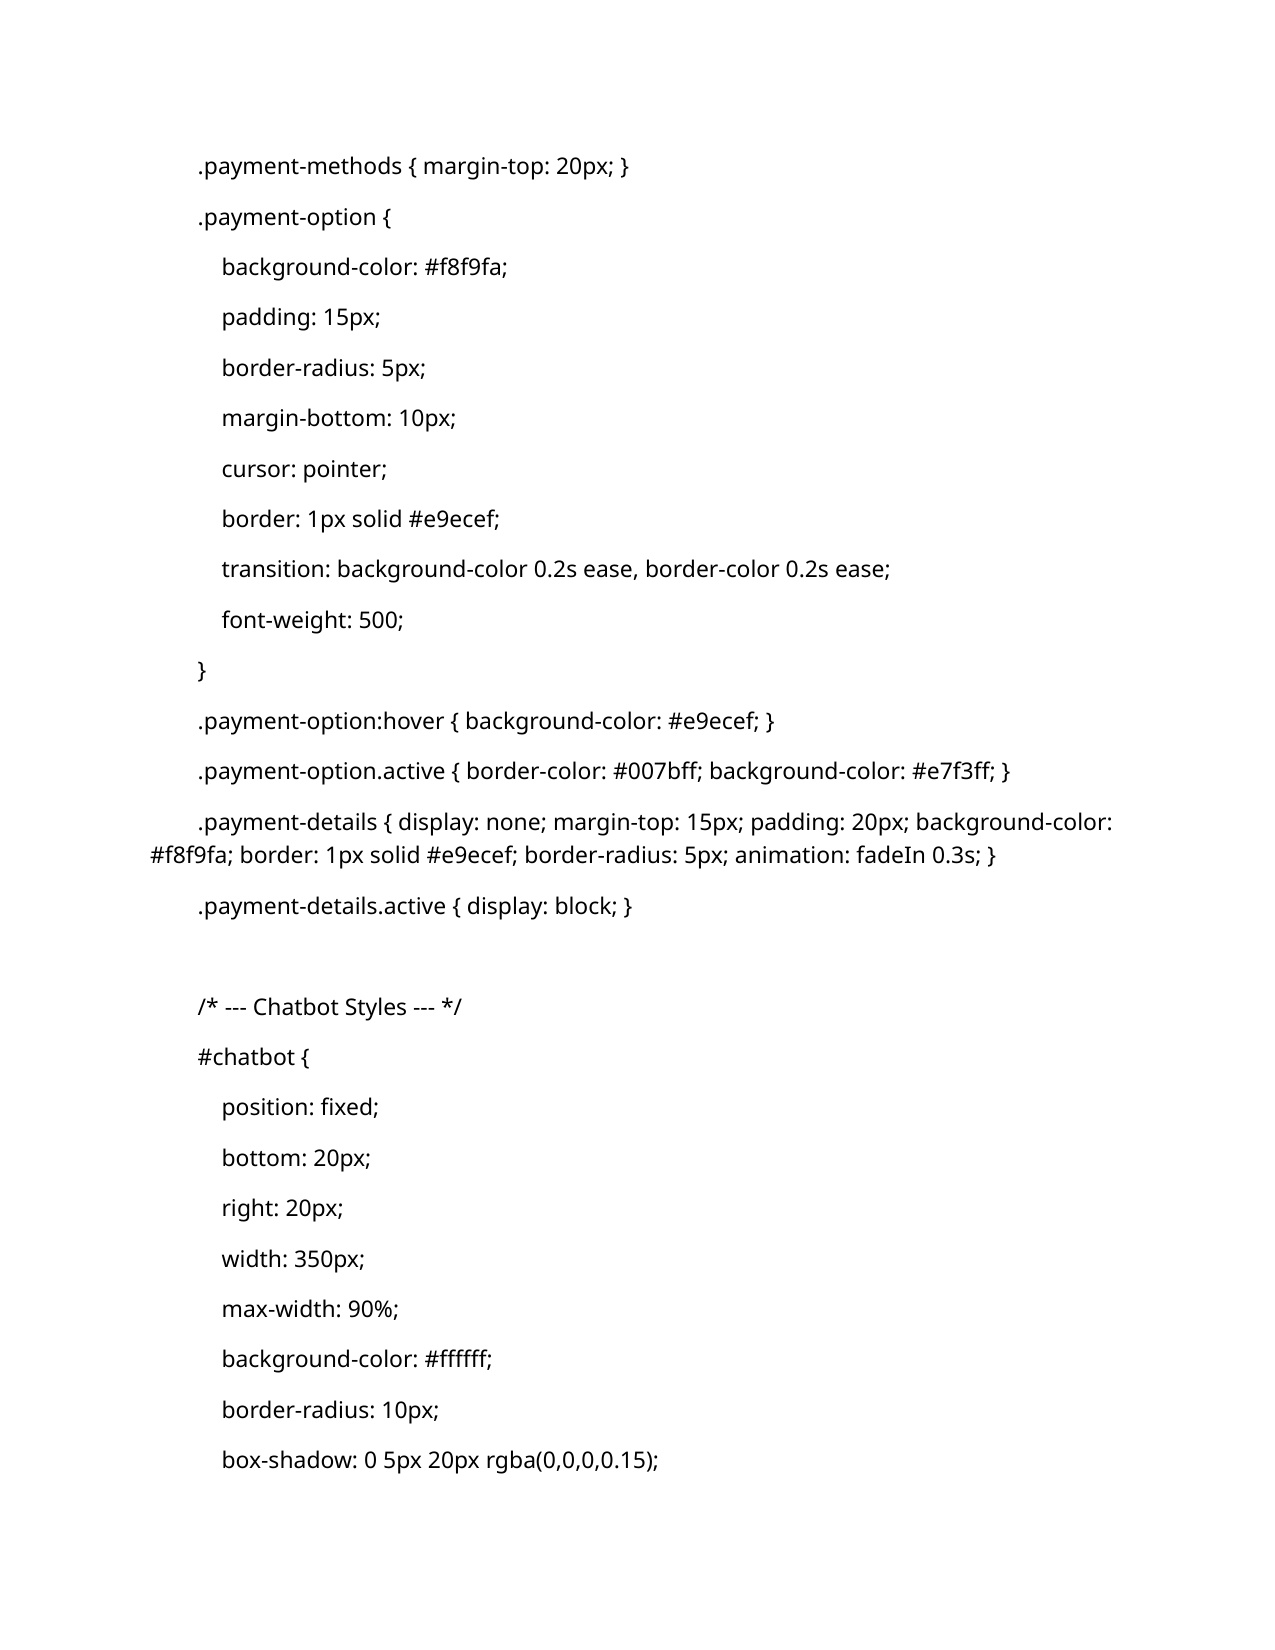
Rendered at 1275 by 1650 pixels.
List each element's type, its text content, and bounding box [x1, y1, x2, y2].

text width: 350px; [150, 1242, 1125, 1274]
text #chatbot { [150, 1041, 1125, 1072]
text border-radius: 10px; [150, 1394, 1125, 1425]
text margin-bottom: 10px; [150, 402, 1125, 433]
text position: fixed; [150, 1091, 1125, 1122]
text bottom: 20px; [150, 1142, 1125, 1173]
text font-weight: 500; [150, 604, 1125, 635]
text .payment-details.active { display: block; } [150, 889, 1125, 921]
text max-width: 90%; [150, 1293, 1125, 1324]
text box-shadow: 0 5px 20px rgba(0,0,0,0.15); [150, 1444, 1125, 1475]
text .payment-option.active { border-color: #007bff; background-color: #e7f3ff; } [150, 755, 1125, 786]
text cursor: pointer; [150, 452, 1125, 484]
text padding: 15px; [150, 301, 1125, 332]
text background-color: #ffffff; [150, 1343, 1125, 1374]
text /* --- Chatbot Styles --- */ [150, 990, 1125, 1022]
text .payment-option:hover { background-color: #e9ecef; } [150, 704, 1125, 736]
text .payment-option { [150, 200, 1125, 232]
text background-color: #f8f9fa; [150, 251, 1125, 282]
text right: 20px; [150, 1192, 1125, 1223]
text border-radius: 5px; [150, 352, 1125, 383]
text } [150, 654, 1125, 685]
text transition: background-color 0.2s ease, border-color 0.2s ease; [150, 553, 1125, 584]
text .payment-methods { margin-top: 20px; } [150, 150, 1125, 181]
text .payment-details { display: none; margin-top: 15px; padding: 20px; background-color: #f8f9fa; border: 1px solid #e9ecef; border-radius: 5px; animation: fadeIn 0.3s; } [150, 805, 1125, 870]
text border: 1px solid #e9ecef; [150, 503, 1125, 534]
